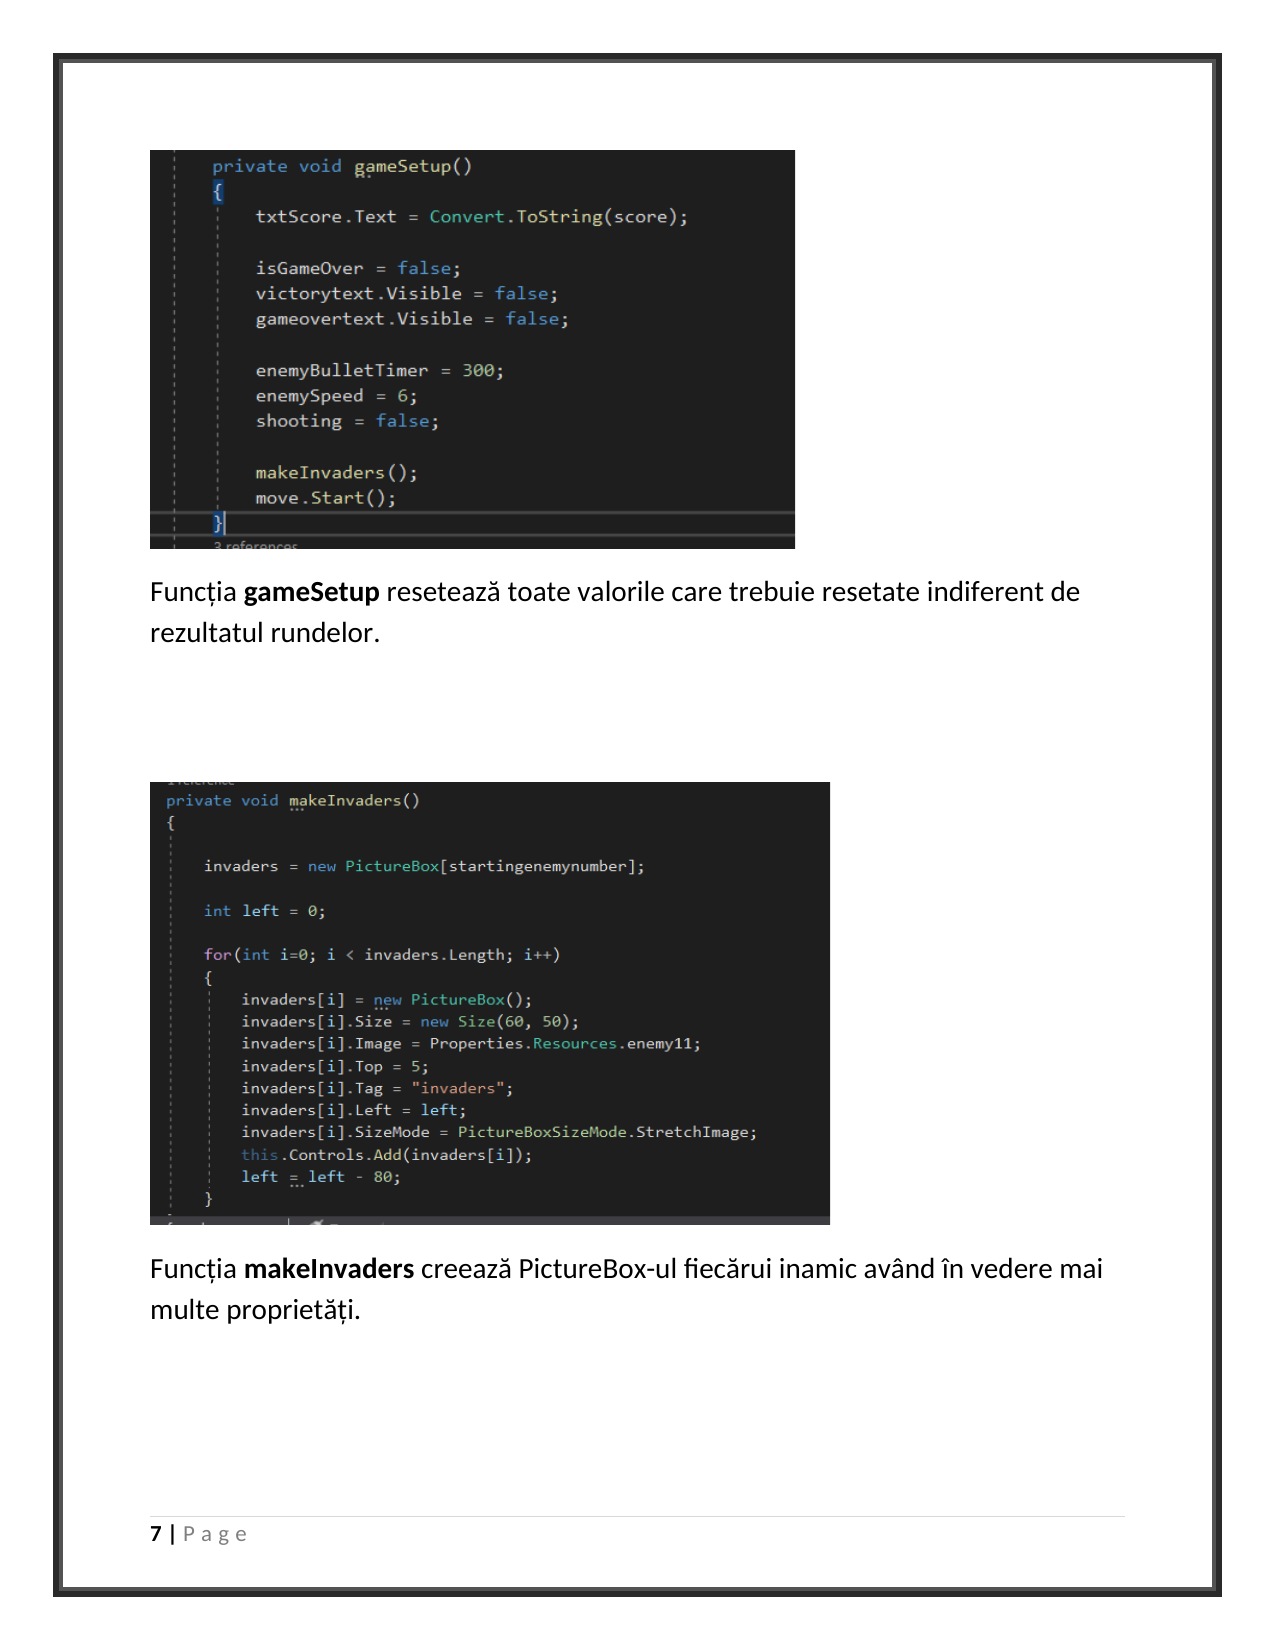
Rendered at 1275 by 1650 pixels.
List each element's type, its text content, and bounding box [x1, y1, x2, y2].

picture [150, 150, 796, 549]
text Funcția makeInvaders creează PictureBox-ul fiecărui inamic având în vedere mai multe proprietăți. [150, 1250, 1125, 1326]
text Funcția gameSetup resetează toate valorile care trebuie resetate indiferent de rezultatul rundelor. [150, 573, 1125, 650]
picture [150, 782, 830, 1225]
